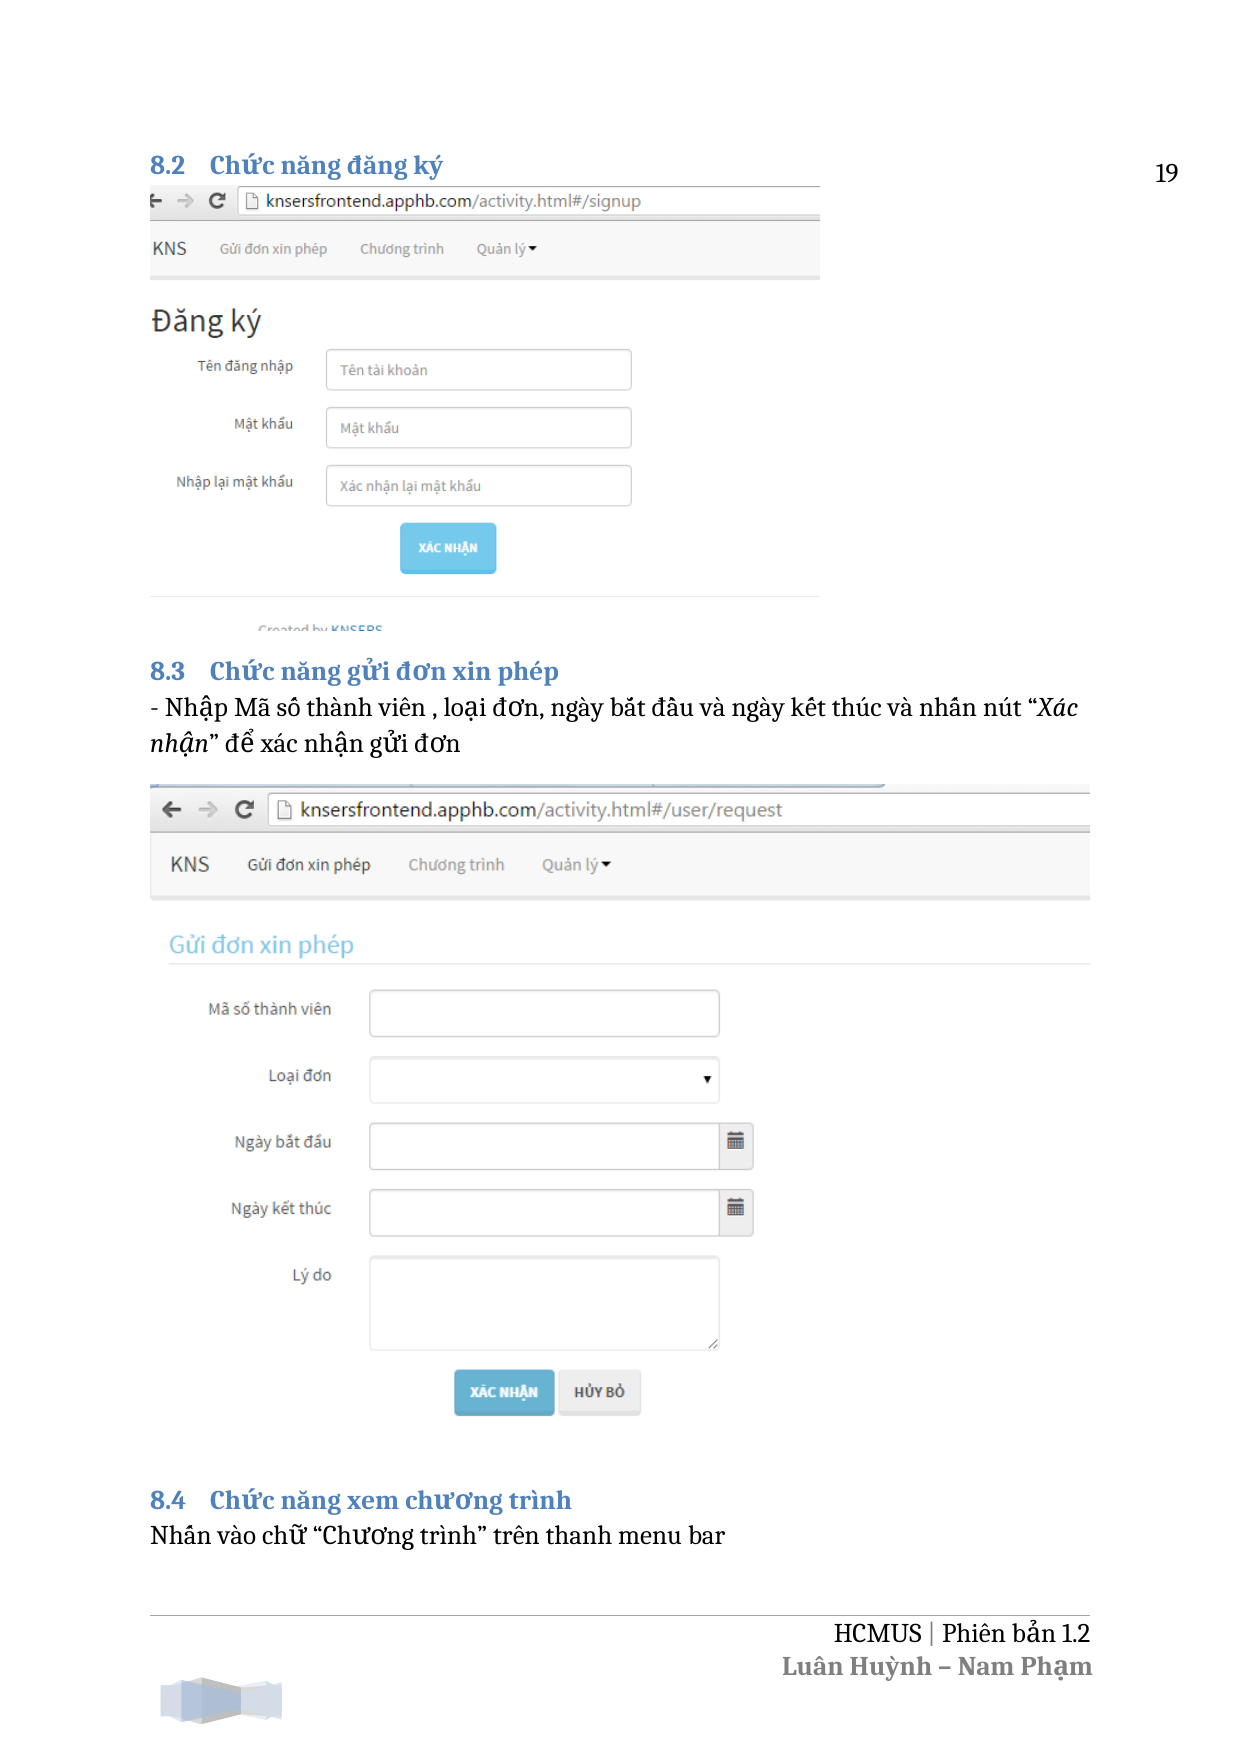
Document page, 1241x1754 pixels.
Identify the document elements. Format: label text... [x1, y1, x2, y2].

text Nhấn vào chữ “Chương trình” trên thanh menu bar [150, 1520, 1090, 1552]
picture [150, 784, 1091, 1460]
text - Nhập Mã số thành viên , loại đơn, ngày bắt đầu và ngày kết thúc và nhấn nút “Xác nhận” để xác nhận gửi đơn [150, 692, 1090, 759]
subtitle Chức năng đăng ký [150, 150, 1090, 181]
subtitle Chức năng gửi đơn xin phép [150, 656, 1090, 688]
picture [150, 185, 821, 631]
subtitle Chức năng xem chương trình [150, 1485, 1090, 1516]
